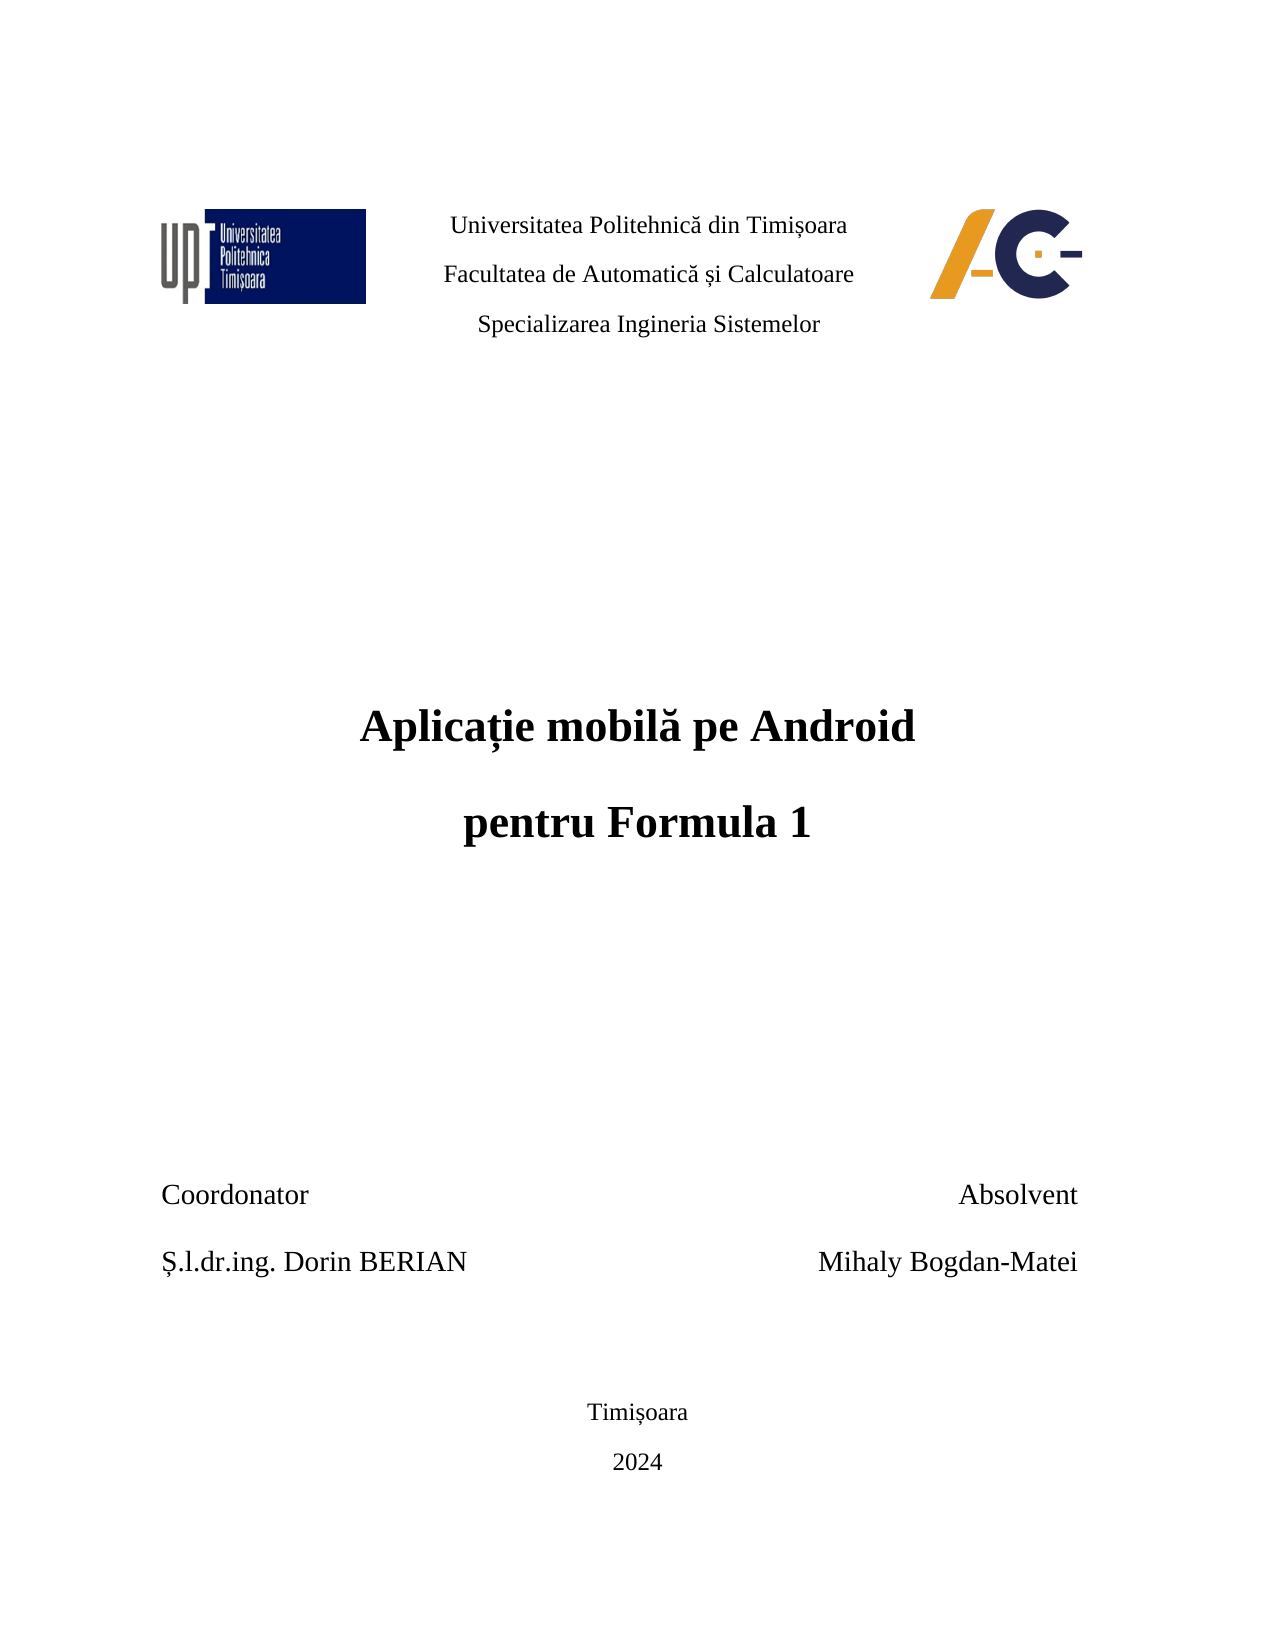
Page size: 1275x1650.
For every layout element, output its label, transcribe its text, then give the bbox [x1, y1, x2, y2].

text 2024 [150, 1447, 1125, 1475]
table_header [150, 210, 379, 359]
text pentru Formula 1 [150, 794, 1125, 847]
picture [161, 209, 366, 304]
table_header Universitatea Politehnică din Timișoara Facultatea de Automatică și Calculatoare Specializarea Ingineria Sistemelor [379, 210, 919, 359]
table_header [919, 210, 1089, 359]
table_header Coordonator Ș.l.dr.ing. Dorin BERIAN [150, 1177, 619, 1309]
table_header Absolvent Mihaly Bogdan-Matei [620, 1177, 1089, 1309]
text Aplicație mobilă pe Android [150, 699, 1125, 751]
picture [929, 209, 1090, 299]
text Timișoara [150, 1397, 1125, 1426]
